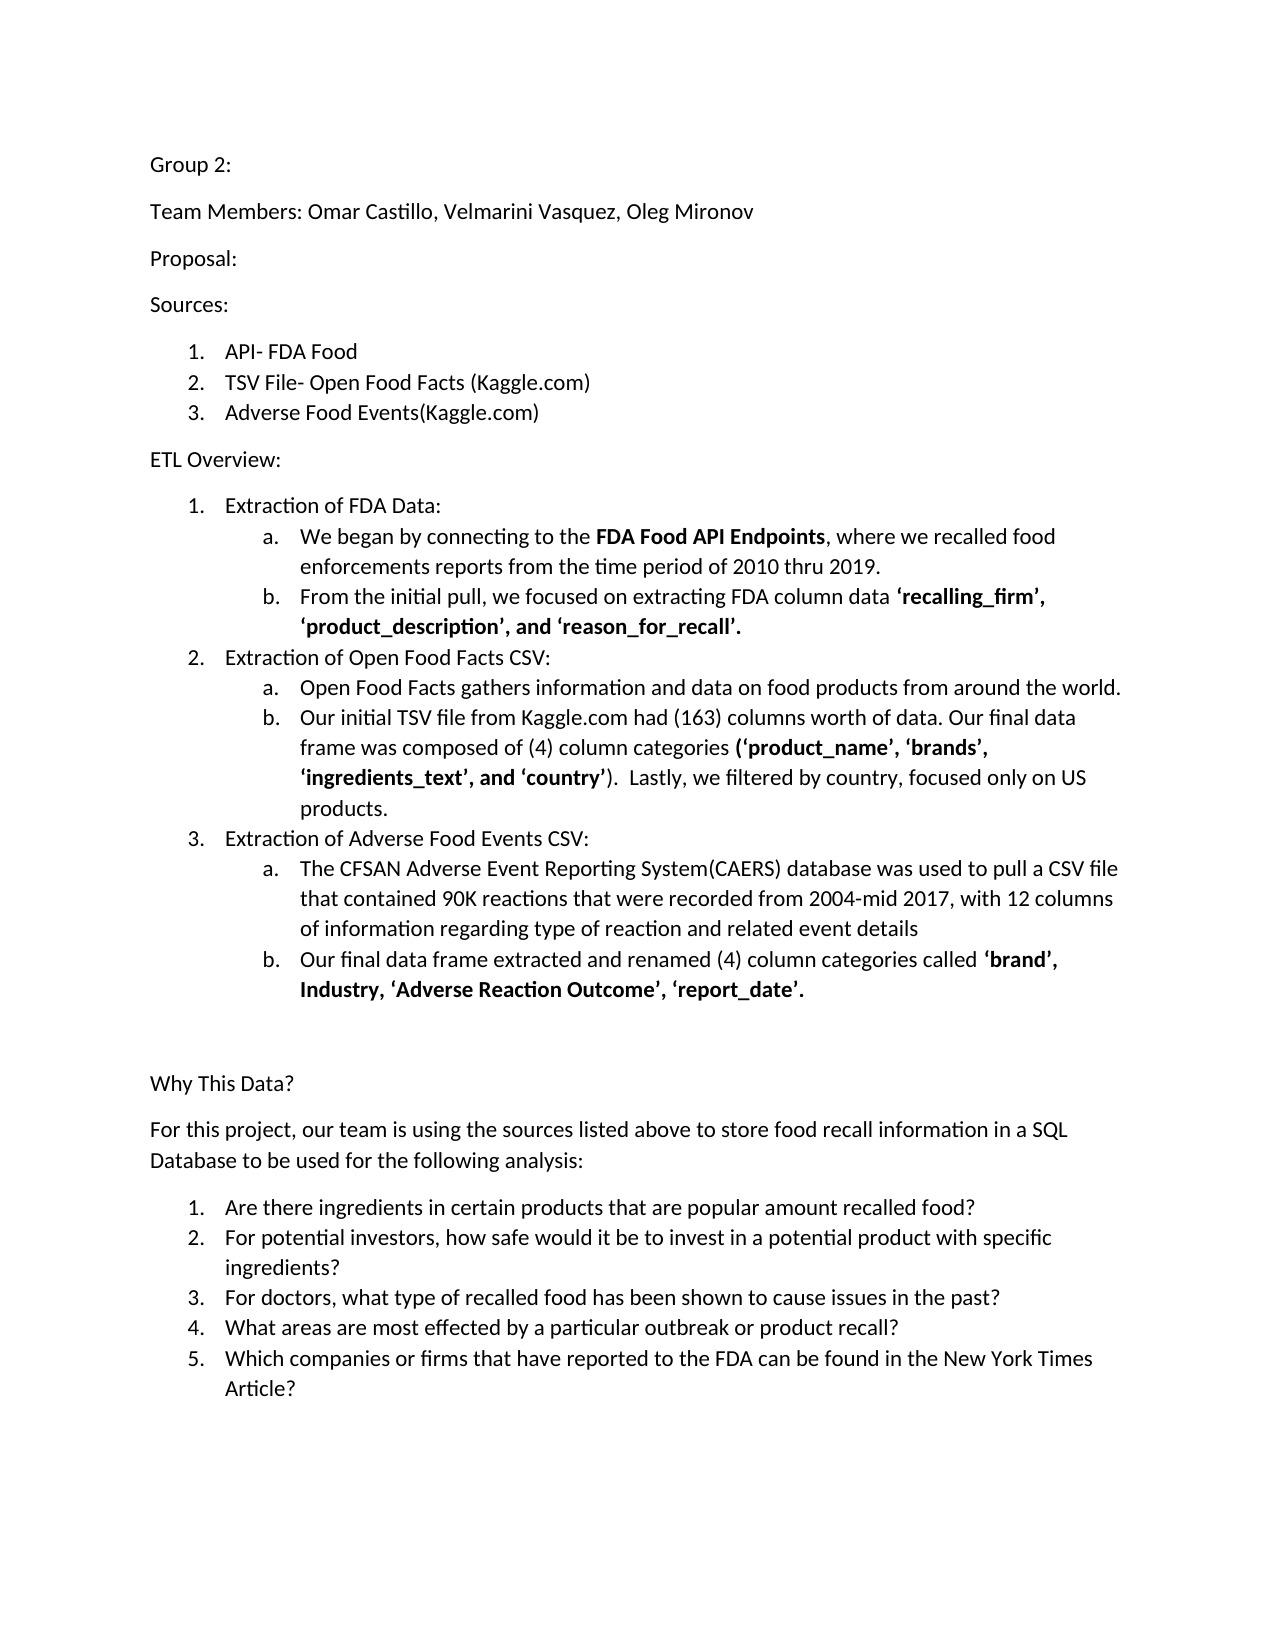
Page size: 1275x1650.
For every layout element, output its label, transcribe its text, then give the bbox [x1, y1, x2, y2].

text Why This Data? [150, 1069, 1125, 1097]
list Extraction of Adverse Food Events CSV: [187, 824, 1125, 852]
list For potential investors, how safe would it be to invest in a potential product with specific ingredients? [187, 1223, 1125, 1281]
list API- FDA Food [187, 337, 1125, 366]
list Our initial TSV file from Kaggle.com had (163) columns worth of data. Our final data frame was composed of (4) column categories (‘product_name’, ‘brands’, ‘ingredients_text’, and ‘country’). Lastly, we filtered by country, focused only on US products. [262, 703, 1125, 822]
list Adverse Food Events(Kaggle.com) [187, 398, 1125, 426]
list Extraction of FDA Data: [187, 492, 1125, 520]
list What areas are most effected by a particular outbreak or product recall? [187, 1313, 1125, 1342]
list For doctors, what type of recalled food has been shown to cause issues in the past? [187, 1283, 1125, 1311]
list Our final data frame extracted and renamed (4) column categories called ‘brand’, Industry, ‘Adverse Reaction Outcome’, ‘report_date’. [262, 945, 1125, 1003]
list TSV File- Open Food Facts (Kaggle.com) [187, 368, 1125, 396]
text Team Members: Omar Castillo, Velmarini Vasquez, Oleg Mironov [150, 197, 1125, 225]
list We began by connecting to the FDA Food API Endpoints, where we recalled food enforcements reports from the time period of 2010 thru 2019. [262, 522, 1125, 580]
list From the initial pull, we focused on extracting FDA column data ‘recalling_firm’, ‘product_description’, and ‘reason_for_recall’. [262, 582, 1125, 641]
text Proposal: [150, 244, 1125, 272]
list Which companies or firms that have reported to the FDA can be found in the New York Times Article? [187, 1344, 1125, 1402]
list The CFSAN Adverse Event Reporting System(CAERS) database was used to pull a CSV file that contained 90K reactions that were recorded from 2004-mid 2017, with 12 columns of information regarding type of reaction and related event details [262, 854, 1125, 943]
text Group 2: [150, 150, 1125, 178]
list Are there ingredients in certain products that are popular amount recalled food? [187, 1193, 1125, 1221]
list Open Food Facts gathers information and data on food products from around the world. [262, 673, 1125, 701]
list Extraction of Open Food Facts CSV: [187, 643, 1125, 671]
text Sources: [150, 291, 1125, 319]
text ETL Overview: [150, 445, 1125, 473]
